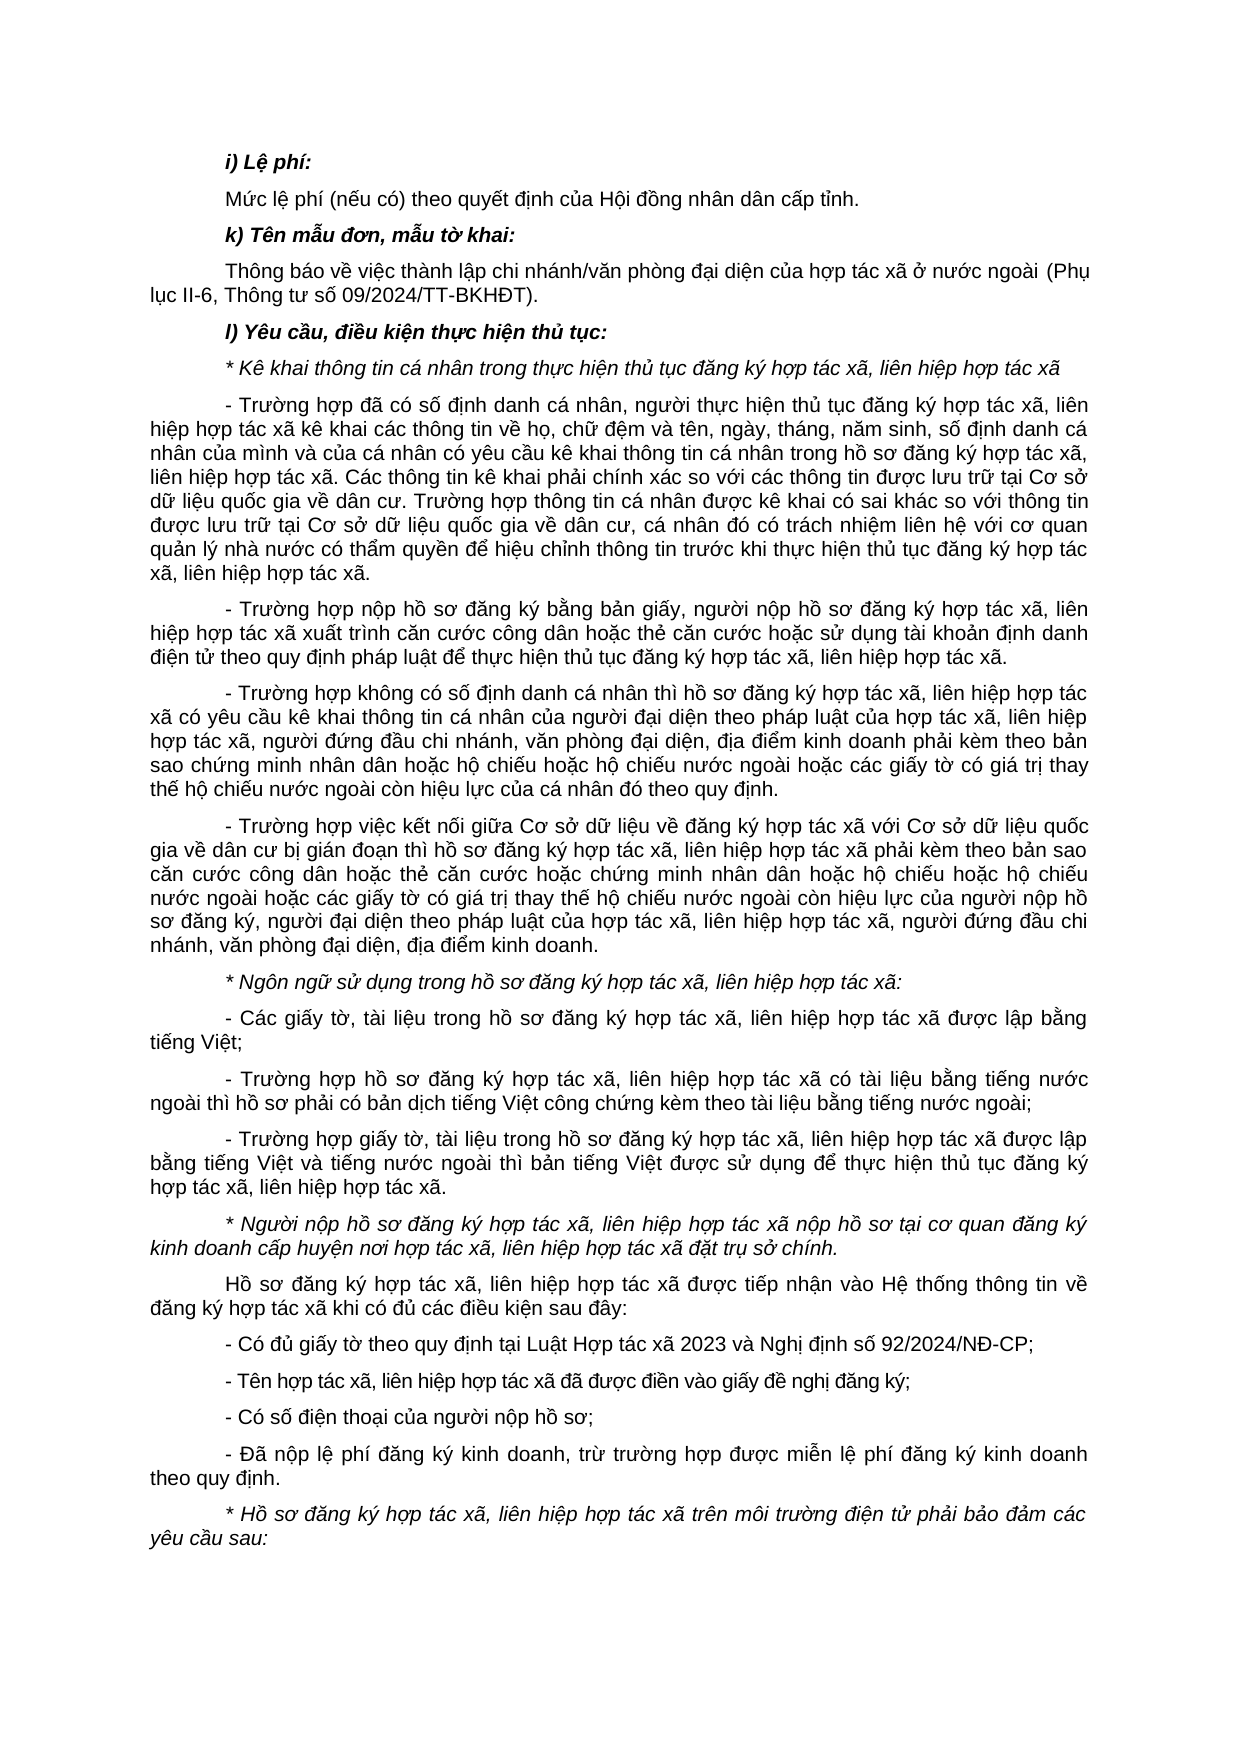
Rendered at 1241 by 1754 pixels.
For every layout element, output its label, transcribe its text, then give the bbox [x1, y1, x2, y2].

text - Trường hợp giấy tờ, tài liệu trong hồ sơ đăng ký hợp tác xã, liên hiệp hợp tác xã được lập bằng tiếng Việt và tiếng nước ngoài thì bản tiếng Việt được sử dụng để thực hiện thủ tục đăng ký hợp tác xã, liên hiệp hợp tác xã. [150, 1127, 1090, 1199]
text * Người nộp hồ sơ đăng ký hợp tác xã, liên hiệp hợp tác xã nộp hồ sơ tại cơ quan đăng ký kinh doanh cấp huyện nơi hợp tác xã, liên hiệp hợp tác xã đặt trụ sở chính. [150, 1211, 1090, 1259]
text - Trường hợp nộp hồ sơ đăng ký bằng bản giấy, người nộp hồ sơ đăng ký hợp tác xã, liên hiệp hợp tác xã xuất trình căn cước công dân hoặc thẻ căn cước hoặc sử dụng tài khoản định danh điện tử theo quy định pháp luật để thực hiện thủ tục đăng ký hợp tác xã, liên hiệp hợp tác xã. [150, 597, 1090, 669]
text - Trường hợp việc kết nối giữa Cơ sở dữ liệu về đăng ký hợp tác xã với Cơ sở dữ liệu quốc gia về dân cư bị gián đoạn thì hồ sơ đăng ký hợp tác xã, liên hiệp hợp tác xã phải kèm theo bản sao căn cước công dân hoặc thẻ căn cước hoặc chứng minh nhân dân hoặc hộ chiếu hoặc hộ chiếu nước ngoài hoặc các giấy tờ có giá trị thay thế hộ chiếu nước ngoài còn hiệu lực của người nộp hồ sơ đăng ký, người đại diện theo pháp luật của hợp tác xã, liên hiệp hợp tác xã, người đứng đầu chi nhánh, văn phòng đại diện, địa điểm kinh doanh. [150, 813, 1090, 957]
text - Đã nộp lệ phí đăng ký kinh doanh, trừ trường hợp được miễn lệ phí đăng ký kinh doanh theo quy định. [150, 1442, 1090, 1489]
text Mức lệ phí (nếu có) theo quyết định của Hội đồng nhân dân cấp tỉnh. [150, 186, 1090, 210]
text i) Lệ phí: [150, 150, 1090, 174]
text Hồ sơ đăng ký hợp tác xã, liên hiệp hợp tác xã được tiếp nhận vào Hệ thống thông tin về đăng ký hợp tác xã khi có đủ các điều kiện sau đây: [150, 1272, 1090, 1320]
text - Có số điện thoại của người nộp hồ sơ; [150, 1405, 1090, 1429]
text - Các giấy tờ, tài liệu trong hồ sơ đăng ký hợp tác xã, liên hiệp hợp tác xã được lập bằng tiếng Việt; [150, 1006, 1090, 1054]
text l) Yêu cầu, điều kiện thực hiện thủ tục: [150, 320, 1090, 344]
text Thông báo về việc thành lập chi nhánh/văn phòng đại diện của hợp tác xã ở nước ngoài (Phụ lục II-6, Thông tư số 09/2024/TT-BKHĐT). [150, 259, 1090, 307]
text - Tên hợp tác xã, liên hiệp hợp tác xã đã được điền vào giấy đề nghị đăng ký; [150, 1369, 1090, 1393]
text - Trường hợp hồ sơ đăng ký hợp tác xã, liên hiệp hợp tác xã có tài liệu bằng tiếng nước ngoài thì hồ sơ phải có bản dịch tiếng Việt công chứng kèm theo tài liệu bằng tiếng nước ngoài; [150, 1067, 1090, 1114]
text k) Tên mẫu đơn, mẫu tờ khai: [150, 223, 1090, 247]
text * Hồ sơ đăng ký hợp tác xã, liên hiệp hợp tác xã trên môi trường điện tử phải bảo đảm các yêu cầu sau: [150, 1502, 1090, 1550]
text * Ngôn ngữ sử dụng trong hồ sơ đăng ký hợp tác xã, liên hiệp hợp tác xã: [150, 970, 1090, 994]
text * Kê khai thông tin cá nhân trong thực hiện thủ tục đăng ký hợp tác xã, liên hiệp hợp tác xã [150, 356, 1090, 380]
text - Có đủ giấy tờ theo quy định tại Luật Hợp tác xã 2023 và Nghị định số 92/2024/NĐ-CP; [150, 1332, 1090, 1356]
text - Trường hợp không có số định danh cá nhân thì hồ sơ đăng ký hợp tác xã, liên hiệp hợp tác xã có yêu cầu kê khai thông tin cá nhân của người đại diện theo pháp luật của hợp tác xã, liên hiệp hợp tác xã, người đứng đầu chi nhánh, văn phòng đại diện, địa điểm kinh doanh phải kèm theo bản sao chứng minh nhân dân hoặc hộ chiếu hoặc hộ chiếu nước ngoài hoặc các giấy tờ có giá trị thay thế hộ chiếu nước ngoài còn hiệu lực của cá nhân đó theo quy định. [150, 681, 1090, 801]
text - Trường hợp đã có số định danh cá nhân, người thực hiện thủ tục đăng ký hợp tác xã, liên hiệp hợp tác xã kê khai các thông tin về họ, chữ đệm và tên, ngày, tháng, năm sinh, số định danh cá nhân của mình và của cá nhân có yêu cầu kê khai thông tin cá nhân trong hồ sơ đăng ký hợp tác xã, liên hiệp hợp tác xã. Các thông tin kê khai phải chính xác so với các thông tin được lưu trữ tại Cơ sở dữ liệu quốc gia về dân cư. Trường hợp thông tin cá nhân được kê khai có sai khác so với thông tin được lưu trữ tại Cơ sở dữ liệu quốc gia về dân cư, cá nhân đó có trách nhiệm liên hệ với cơ quan quản lý nhà nước có thẩm quyền để hiệu chỉnh thông tin trước khi thực hiện thủ tục đăng ký hợp tác xã, liên hiệp hợp tác xã. [150, 393, 1090, 584]
